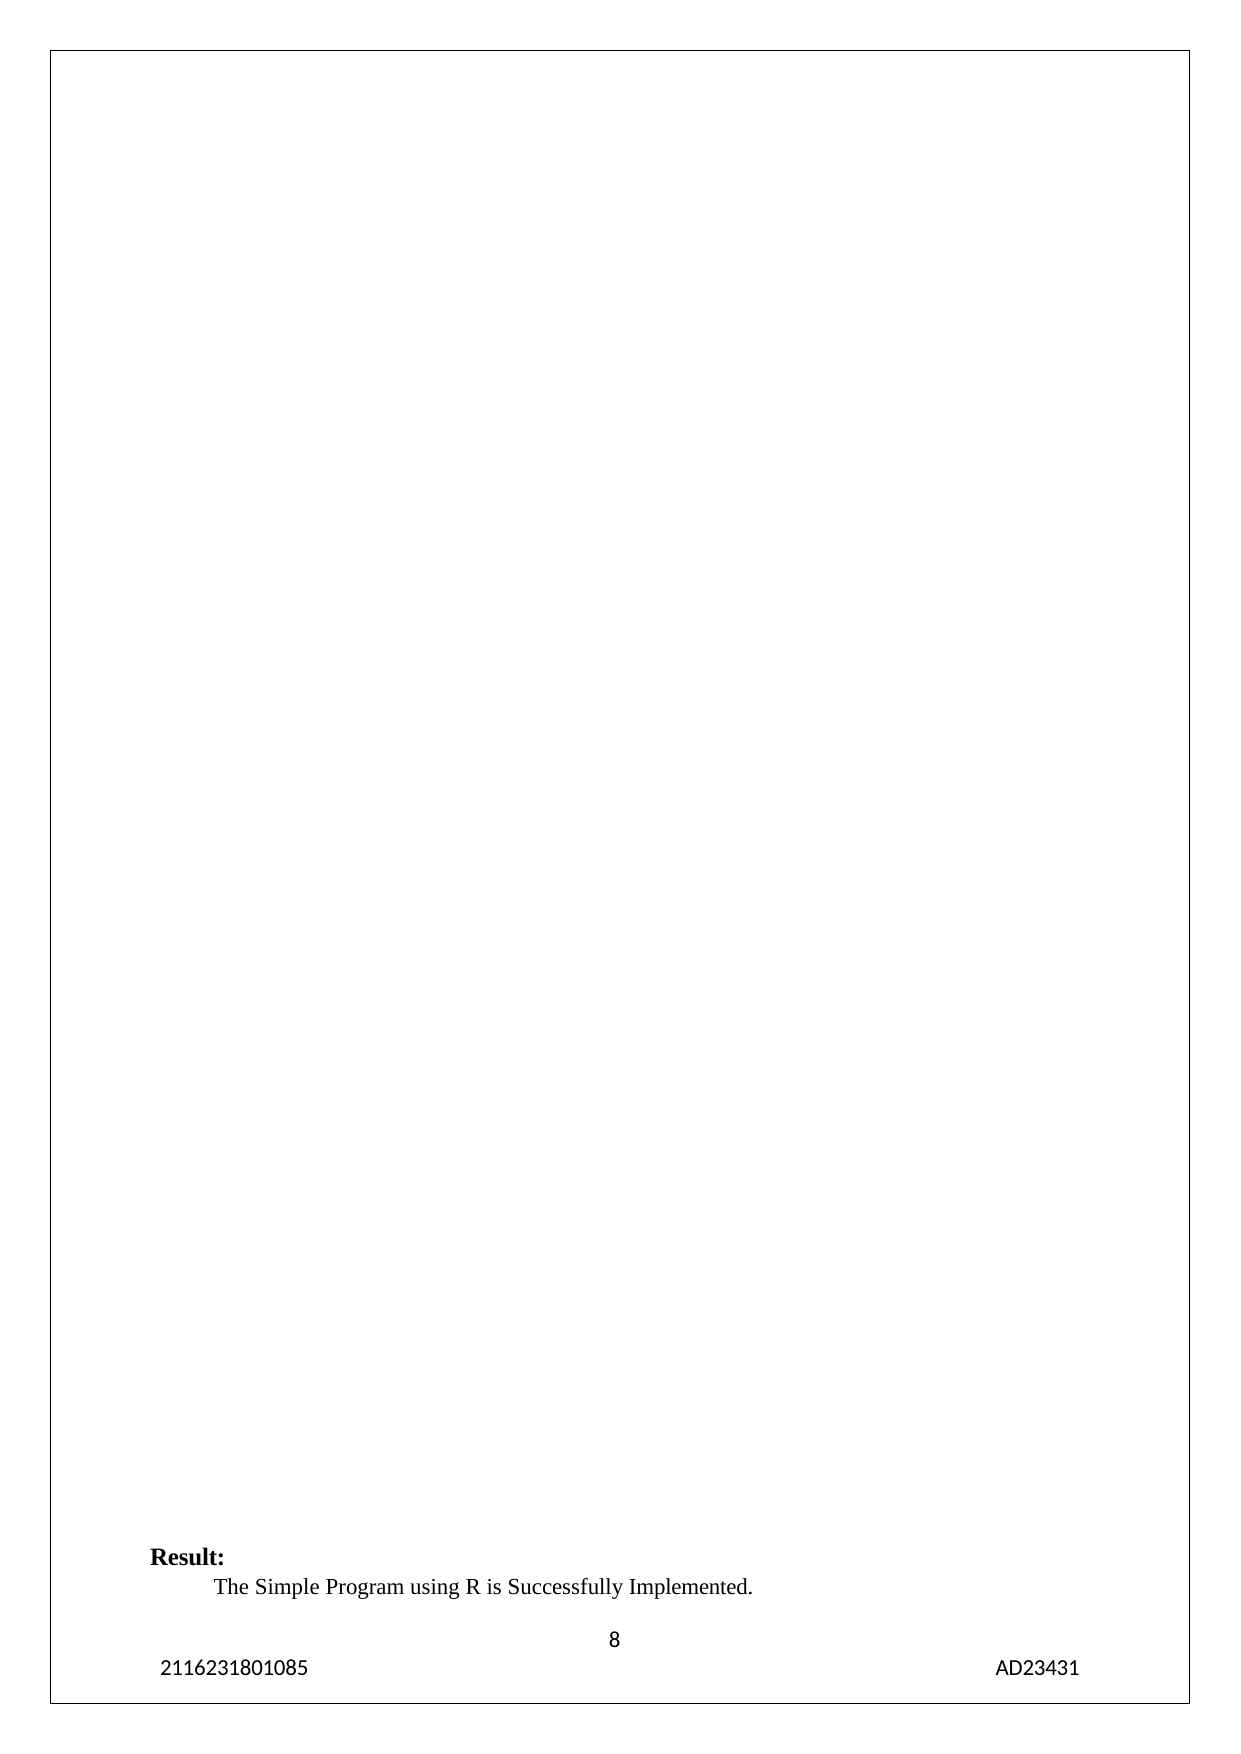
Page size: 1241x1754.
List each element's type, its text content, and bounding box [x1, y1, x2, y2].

subtitle Result: [150, 1542, 1166, 1570]
text The Simple Program using R is Successfully Implemented. [213, 1573, 1166, 1599]
